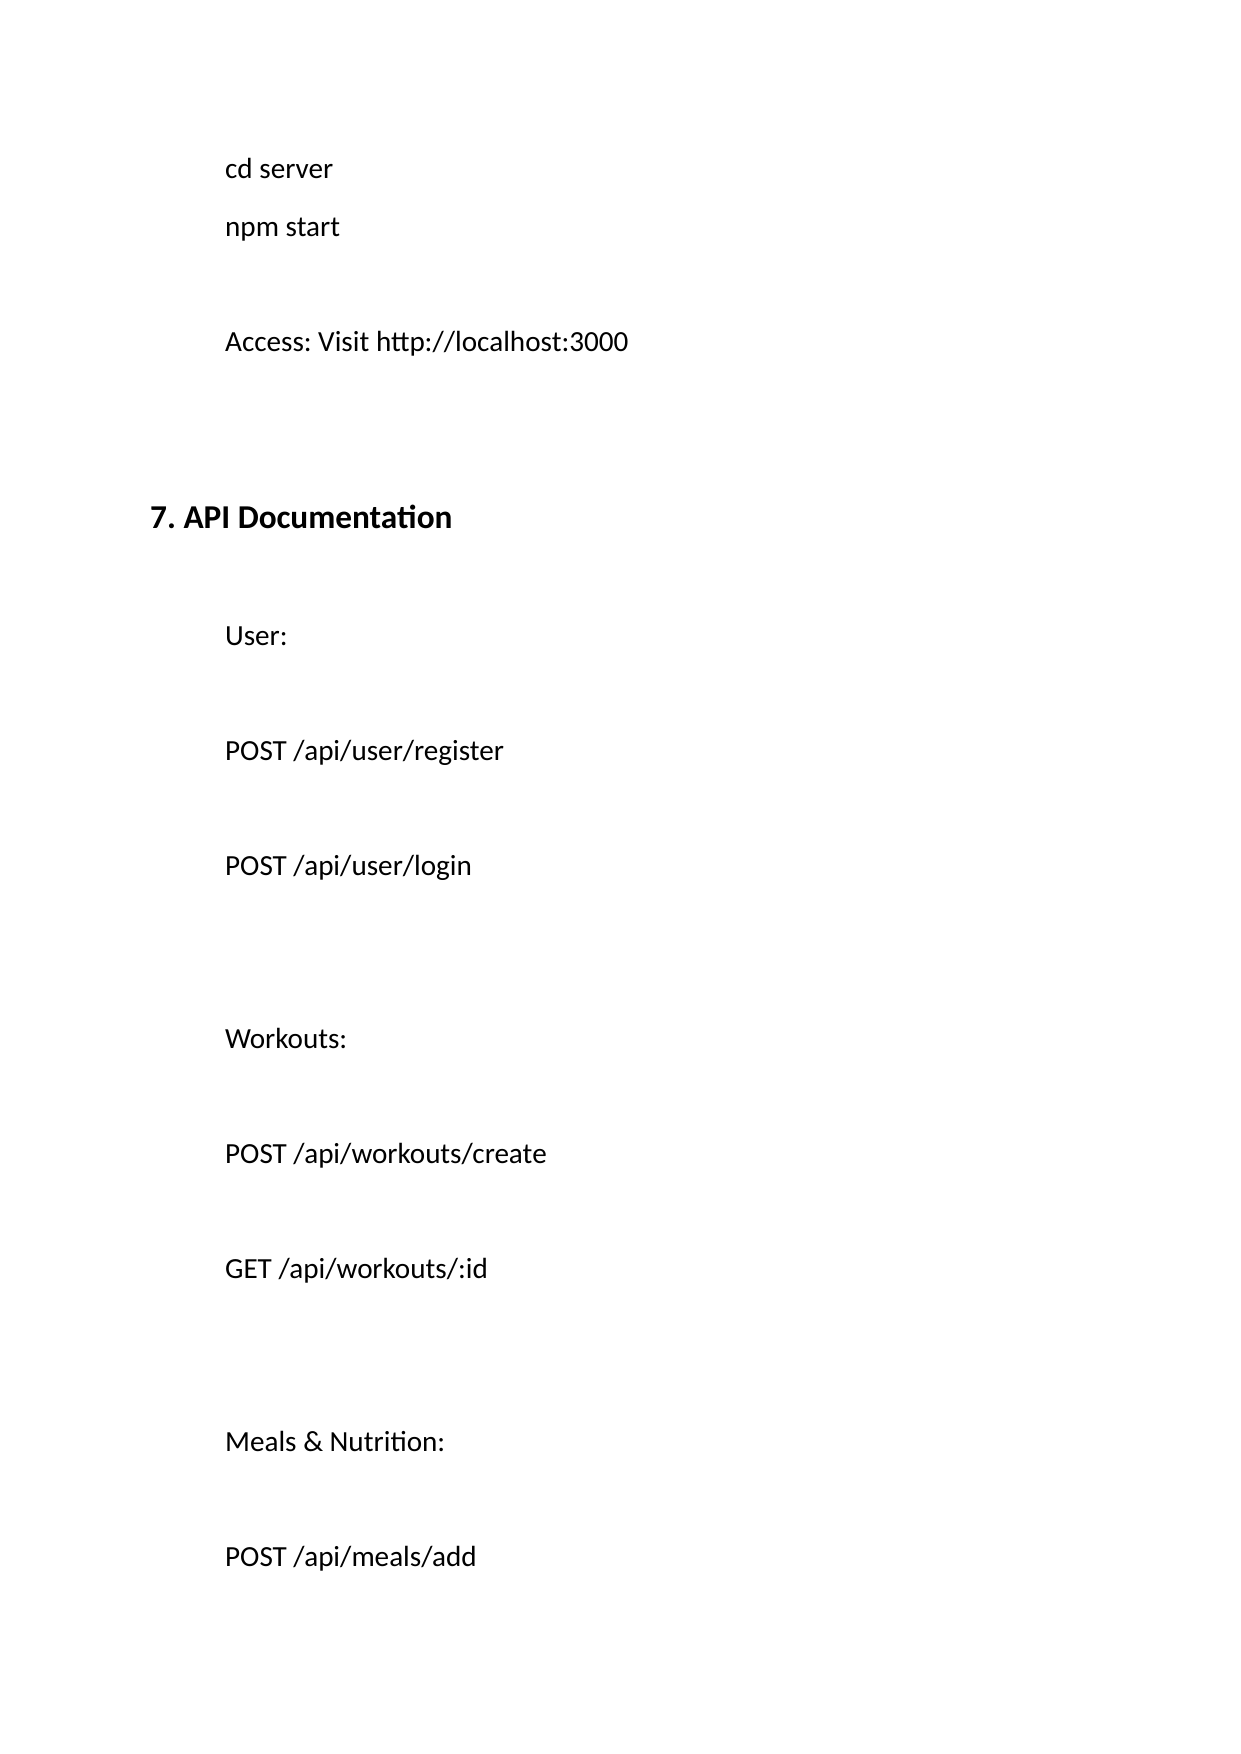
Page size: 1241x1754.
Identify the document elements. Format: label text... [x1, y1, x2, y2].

text Workouts: [225, 1020, 1090, 1056]
text Meals & Nutrition: [225, 1423, 1090, 1459]
text cd server [225, 150, 1090, 186]
text 7. API Documentation [150, 496, 1090, 536]
text GET /api/workouts/:id [225, 1250, 1090, 1286]
text Access: Visit http://localhost:3000 [225, 323, 1090, 358]
text POST /api/user/register [225, 732, 1090, 767]
text npm start [225, 208, 1090, 243]
text POST /api/user/login [225, 847, 1090, 883]
text User: [225, 617, 1090, 652]
text POST /api/meals/add [225, 1538, 1090, 1574]
text POST /api/workouts/create [225, 1135, 1090, 1171]
